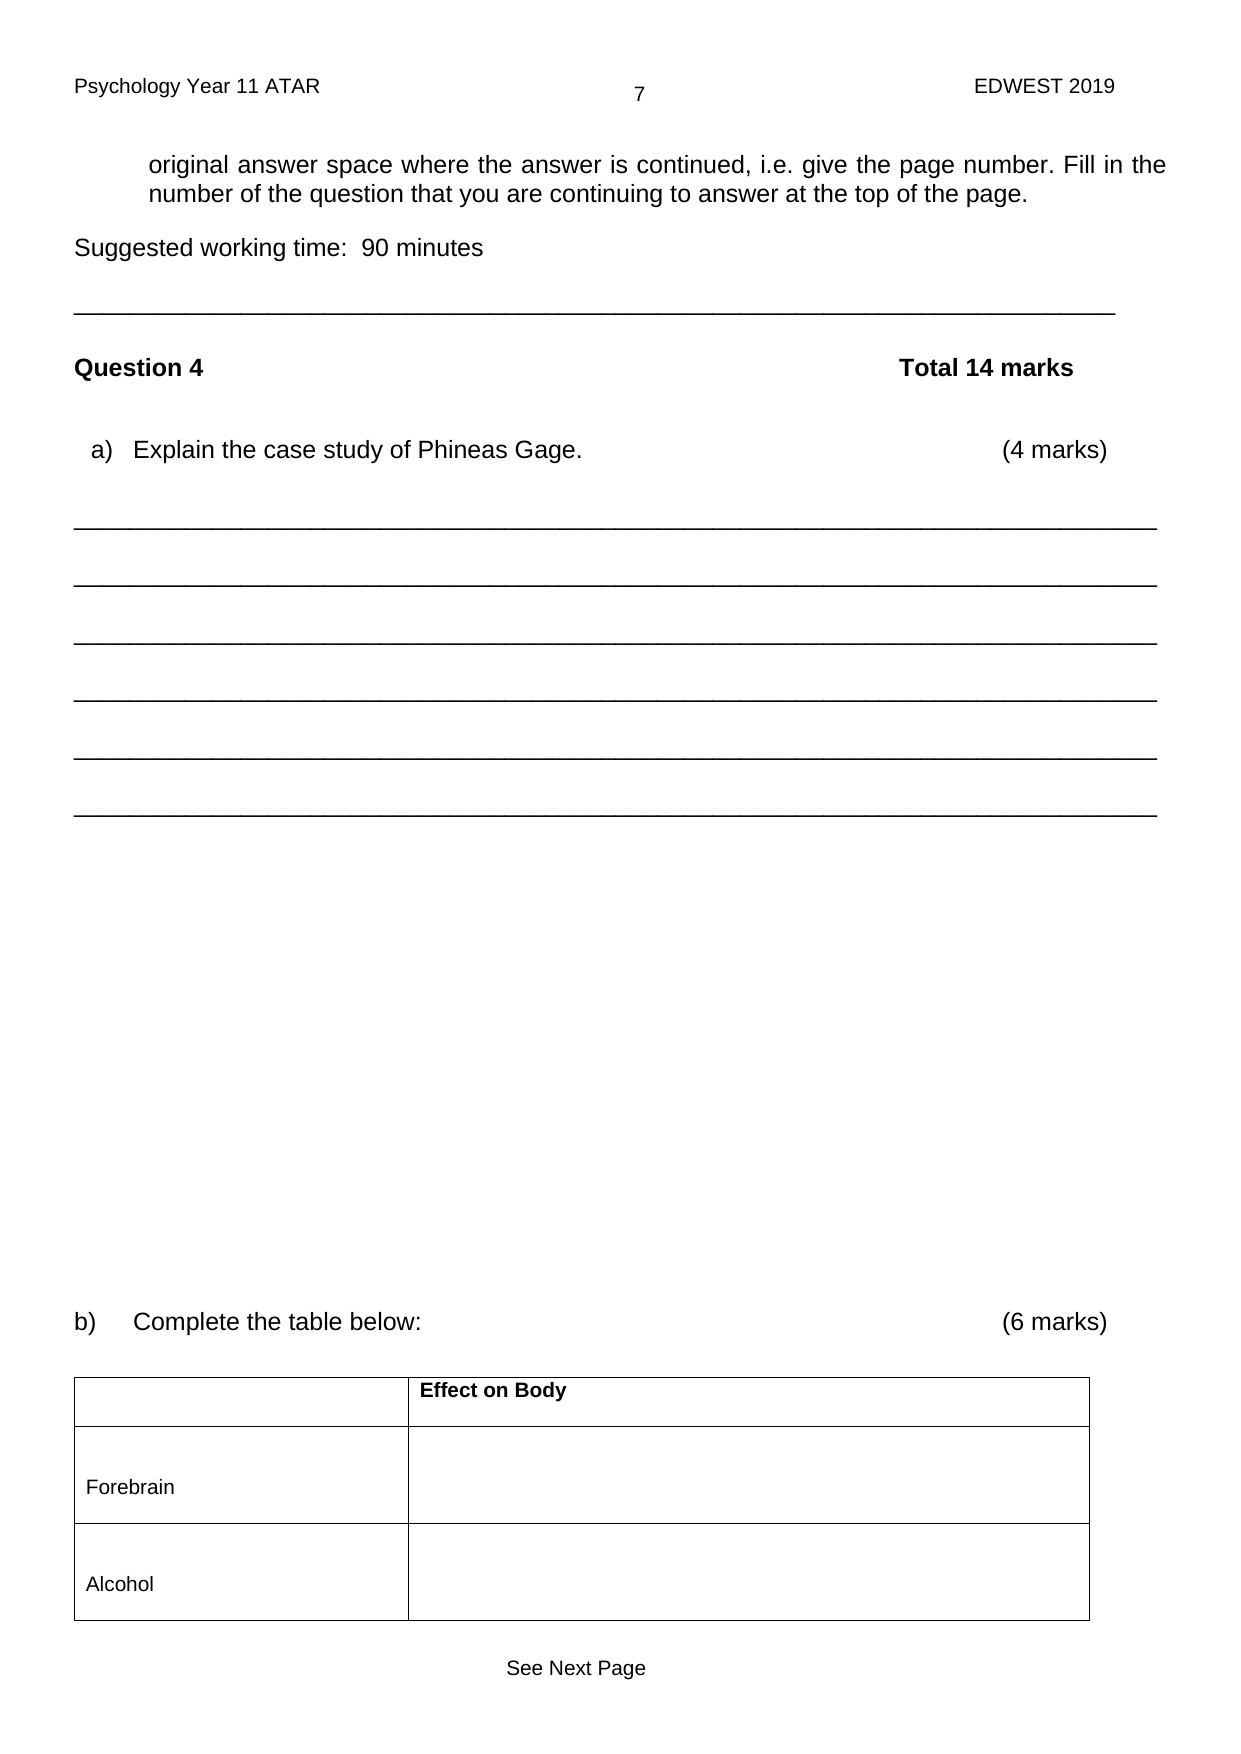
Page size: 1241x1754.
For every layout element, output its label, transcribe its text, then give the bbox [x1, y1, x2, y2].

table_cell [409, 1427, 1089, 1523]
subtitle Suggested working time: 90 minutes [74, 233, 1169, 262]
table_cell Forebrain [75, 1427, 408, 1523]
text a) Explain the case study of Phineas Gage. (4 marks) [91, 436, 1169, 464]
table_header [75, 1378, 408, 1426]
text Question 4 Total 14 marks [74, 353, 1169, 382]
table_header Effect on Body [409, 1378, 1089, 1426]
table_cell Alcohol [75, 1524, 408, 1619]
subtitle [111, 151, 1169, 208]
subtitle ___________________________________________________________________________ [74, 287, 1169, 316]
text ____________________________________________________________________________________________________________________________________________________________________________________________________________________________________________________________________________________________________________________________________________________________________________________________________________________________________________________________________________________ [74, 502, 1169, 818]
table_cell [409, 1524, 1089, 1619]
text b) Complete the table below: (6 marks) [74, 1307, 1169, 1336]
